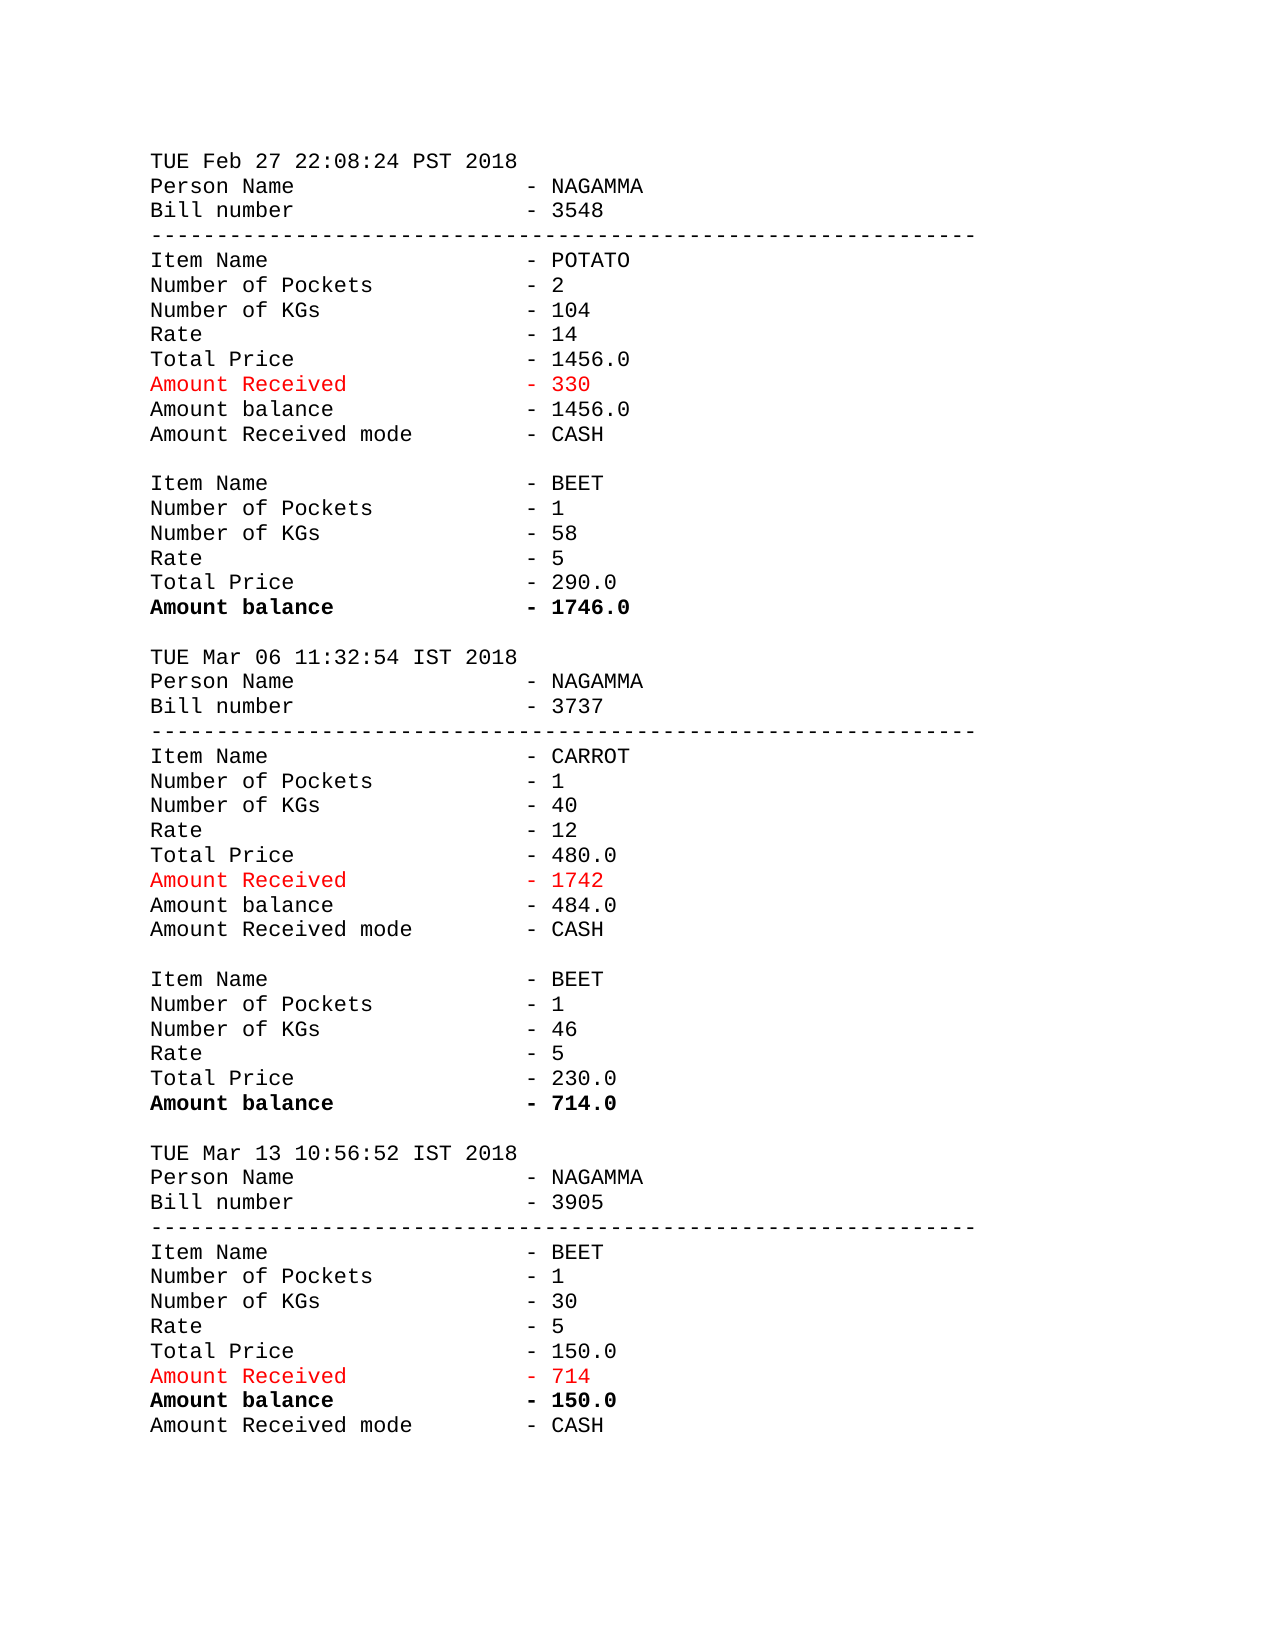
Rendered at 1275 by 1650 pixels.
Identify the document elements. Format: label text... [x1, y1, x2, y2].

text Number of Pockets - 2 [150, 274, 1125, 299]
text Amount Received - 330 [150, 373, 1125, 398]
text Rate - 5 [150, 547, 1125, 571]
text Item Name - BEET [150, 1241, 1125, 1266]
text TUE Feb 27 22:08:24 PST 2018 [150, 150, 1125, 175]
text TUE Mar 13 10:56:52 IST 2018 [150, 1142, 1125, 1166]
text Total Price - 480.0 [150, 844, 1125, 869]
text Amount Received mode - CASH [150, 423, 1125, 447]
text --------------------------------------------------------------- [150, 1216, 1125, 1241]
text Number of Pockets - 1 [150, 497, 1125, 522]
text TUE Mar 06 11:32:54 IST 2018 [150, 646, 1125, 671]
text Bill number - 3905 [150, 1191, 1125, 1216]
text Amount balance - 150.0 [150, 1389, 1125, 1414]
text Amount Received - 1742 [150, 869, 1125, 894]
text Amount balance - 1746.0 [150, 596, 1125, 621]
text Total Price - 150.0 [150, 1340, 1125, 1365]
text Amount balance - 484.0 [150, 894, 1125, 918]
text Amount Received mode - CASH [150, 918, 1125, 943]
text Item Name - BEET [150, 968, 1125, 993]
text Number of Pockets - 1 [150, 1266, 1125, 1290]
text Number of KGs - 104 [150, 299, 1125, 323]
text Person Name - NAGAMMA [150, 175, 1125, 199]
text Number of Pockets - 1 [150, 993, 1125, 1018]
text Total Price - 1456.0 [150, 348, 1125, 373]
text Rate - 14 [150, 323, 1125, 348]
text Rate - 5 [150, 1315, 1125, 1340]
text Amount Received - 714 [150, 1365, 1125, 1389]
text Amount balance - 1456.0 [150, 398, 1125, 423]
text Rate - 12 [150, 819, 1125, 844]
text --------------------------------------------------------------- [150, 224, 1125, 249]
text Bill number - 3548 [150, 199, 1125, 224]
text Item Name - BEET [150, 472, 1125, 497]
text Number of KGs - 58 [150, 522, 1125, 547]
text Item Name - POTATO [150, 249, 1125, 274]
text Number of KGs - 46 [150, 1018, 1125, 1042]
text Amount Received mode - CASH [150, 1414, 1125, 1439]
text Number of Pockets - 1 [150, 770, 1125, 794]
text Item Name - CARROT [150, 745, 1125, 770]
text Bill number - 3737 [150, 695, 1125, 720]
text Number of KGs - 30 [150, 1290, 1125, 1315]
text Amount balance - 714.0 [150, 1092, 1125, 1117]
text --------------------------------------------------------------- [150, 720, 1125, 745]
text Rate - 5 [150, 1042, 1125, 1067]
text Number of KGs - 40 [150, 794, 1125, 819]
text Total Price - 230.0 [150, 1067, 1125, 1092]
text Person Name - NAGAMMA [150, 671, 1125, 695]
text Total Price - 290.0 [150, 571, 1125, 596]
text Person Name - NAGAMMA [150, 1166, 1125, 1191]
